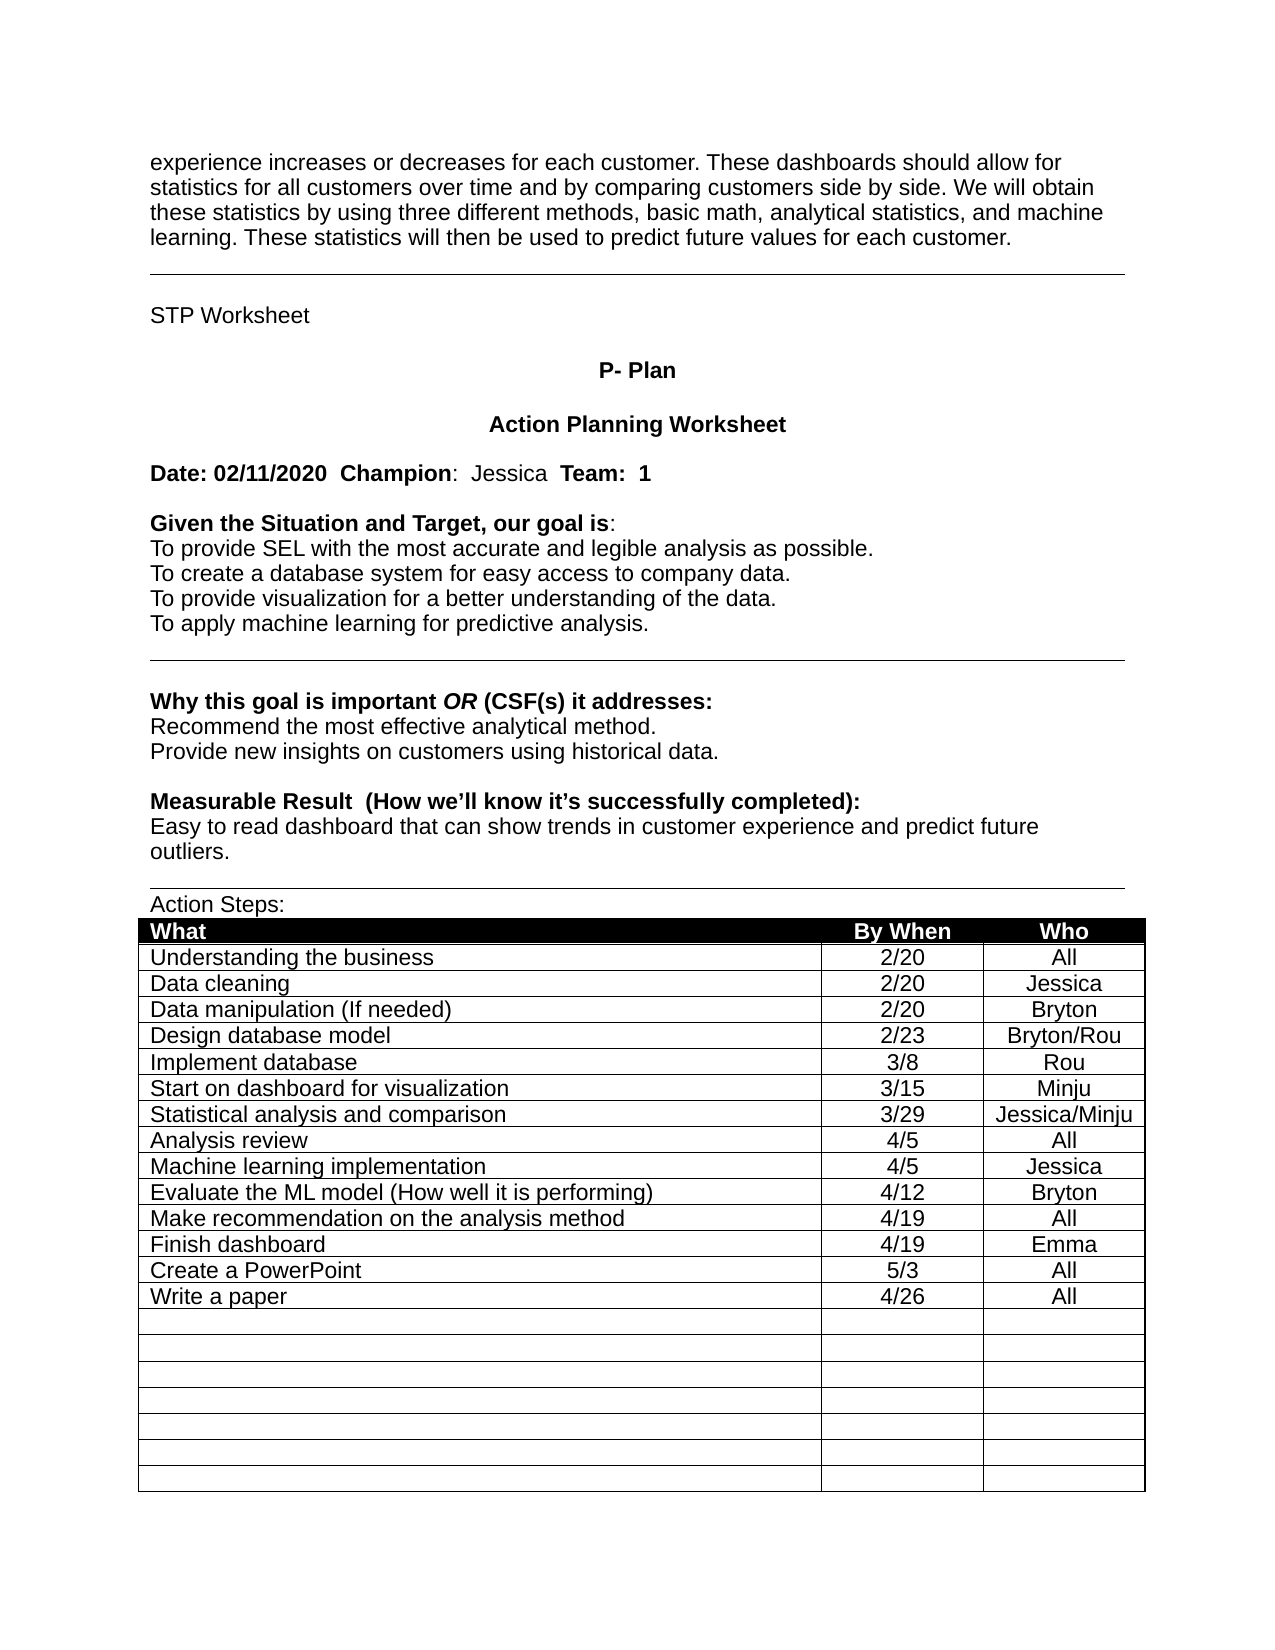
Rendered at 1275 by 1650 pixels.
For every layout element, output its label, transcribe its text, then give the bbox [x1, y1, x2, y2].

table_cell [822, 1440, 983, 1465]
table_cell Minju [984, 1075, 1144, 1100]
table_cell [139, 1466, 821, 1491]
table_cell [139, 1440, 821, 1465]
table_cell 4/19 [822, 1231, 983, 1256]
table_cell Jessica [984, 971, 1144, 996]
table_cell All [984, 1205, 1144, 1230]
table_cell [822, 1466, 983, 1491]
table_cell [984, 1388, 1144, 1413]
text STP Worksheet [150, 303, 1125, 328]
text Date: 02/11/2020 Champion: Jessica Team: 1 [150, 461, 1125, 486]
table_cell 2/23 [822, 1023, 983, 1048]
table_header By When [822, 919, 983, 943]
table_cell [139, 1388, 821, 1413]
table_header Who [984, 919, 1144, 943]
table_cell 3/8 [822, 1049, 983, 1074]
table_cell [984, 1414, 1144, 1439]
table_cell All [984, 1127, 1144, 1152]
table_cell All [984, 1257, 1144, 1282]
table_cell Data cleaning [139, 971, 821, 996]
table_cell 4/5 [822, 1127, 983, 1152]
table_cell 2/20 [822, 945, 983, 969]
table_cell [822, 1414, 983, 1439]
table_cell Understanding the business [139, 945, 821, 969]
table_cell 5/3 [822, 1257, 983, 1282]
table_cell 4/26 [822, 1283, 983, 1308]
table_cell All [984, 945, 1144, 969]
text Recommend the most effective analytical method. [150, 714, 1125, 739]
table_cell Implement database [139, 1049, 821, 1074]
text Easy to read dashboard that can show trends in customer experience and predict future outliers. [150, 814, 1125, 864]
text Provide new insights on customers using historical data. [150, 739, 1125, 764]
table_cell 4/12 [822, 1179, 983, 1204]
text To provide visualization for a better understanding of the data. [150, 586, 1125, 611]
table_cell Machine learning implementation [139, 1153, 821, 1178]
text Action Steps: [150, 892, 1125, 917]
table_cell [139, 1414, 821, 1439]
table_cell [984, 1362, 1144, 1387]
table_cell 2/20 [822, 971, 983, 996]
text Given the Situation and Target, our goal is: [150, 511, 1125, 536]
table_cell Bryton [984, 997, 1144, 1022]
table_cell Data manipulation (If needed) [139, 997, 821, 1022]
table_cell Finish dashboard [139, 1231, 821, 1256]
table_cell 3/29 [822, 1101, 983, 1126]
table_cell Make recommendation on the analysis method [139, 1205, 821, 1230]
text To create a database system for easy access to company data. [150, 561, 1125, 586]
table_cell [984, 1466, 1144, 1491]
table_cell Jessica [984, 1153, 1144, 1178]
table_cell Rou [984, 1049, 1144, 1074]
table_cell [139, 1309, 821, 1334]
text To provide SEL with the most accurate and legible analysis as possible. [150, 536, 1125, 561]
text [150, 150, 1125, 250]
table_cell 4/5 [822, 1153, 983, 1178]
table_cell Emma [984, 1231, 1144, 1256]
table_cell Write a paper [139, 1283, 821, 1308]
text Measurable Result (How we’ll know it’s successfully completed): [150, 789, 1125, 814]
table_cell Design database model [139, 1023, 821, 1048]
table_cell [822, 1362, 983, 1387]
table_cell [822, 1388, 983, 1413]
table_cell [984, 1309, 1144, 1334]
table_cell 2/20 [822, 997, 983, 1022]
table_cell Start on dashboard for visualization [139, 1075, 821, 1100]
table_cell [139, 1335, 821, 1361]
text Action Planning Worksheet [150, 411, 1125, 436]
table_header What [139, 919, 821, 943]
table_cell [984, 1440, 1144, 1465]
table_cell 4/19 [822, 1205, 983, 1230]
table_cell [139, 1362, 821, 1387]
table_cell Analysis review [139, 1127, 821, 1152]
table_cell Bryton/Rou [984, 1023, 1144, 1048]
table_cell Statistical analysis and comparison [139, 1101, 821, 1126]
table_cell Create a PowerPoint [139, 1257, 821, 1282]
table_cell All [984, 1283, 1144, 1308]
table_cell 3/15 [822, 1075, 983, 1100]
table_cell Evaluate the ML model (How well it is performing) [139, 1179, 821, 1204]
table_cell [984, 1335, 1144, 1361]
table_cell [822, 1335, 983, 1361]
text P- Plan [150, 357, 1125, 382]
table_cell Jessica/Minju [984, 1101, 1144, 1126]
text To apply machine learning for predictive analysis. [150, 611, 1125, 636]
text Why this goal is important OR (CSF(s) it addresses: [150, 689, 1125, 714]
table_cell Bryton [984, 1179, 1144, 1204]
table_cell [822, 1309, 983, 1334]
